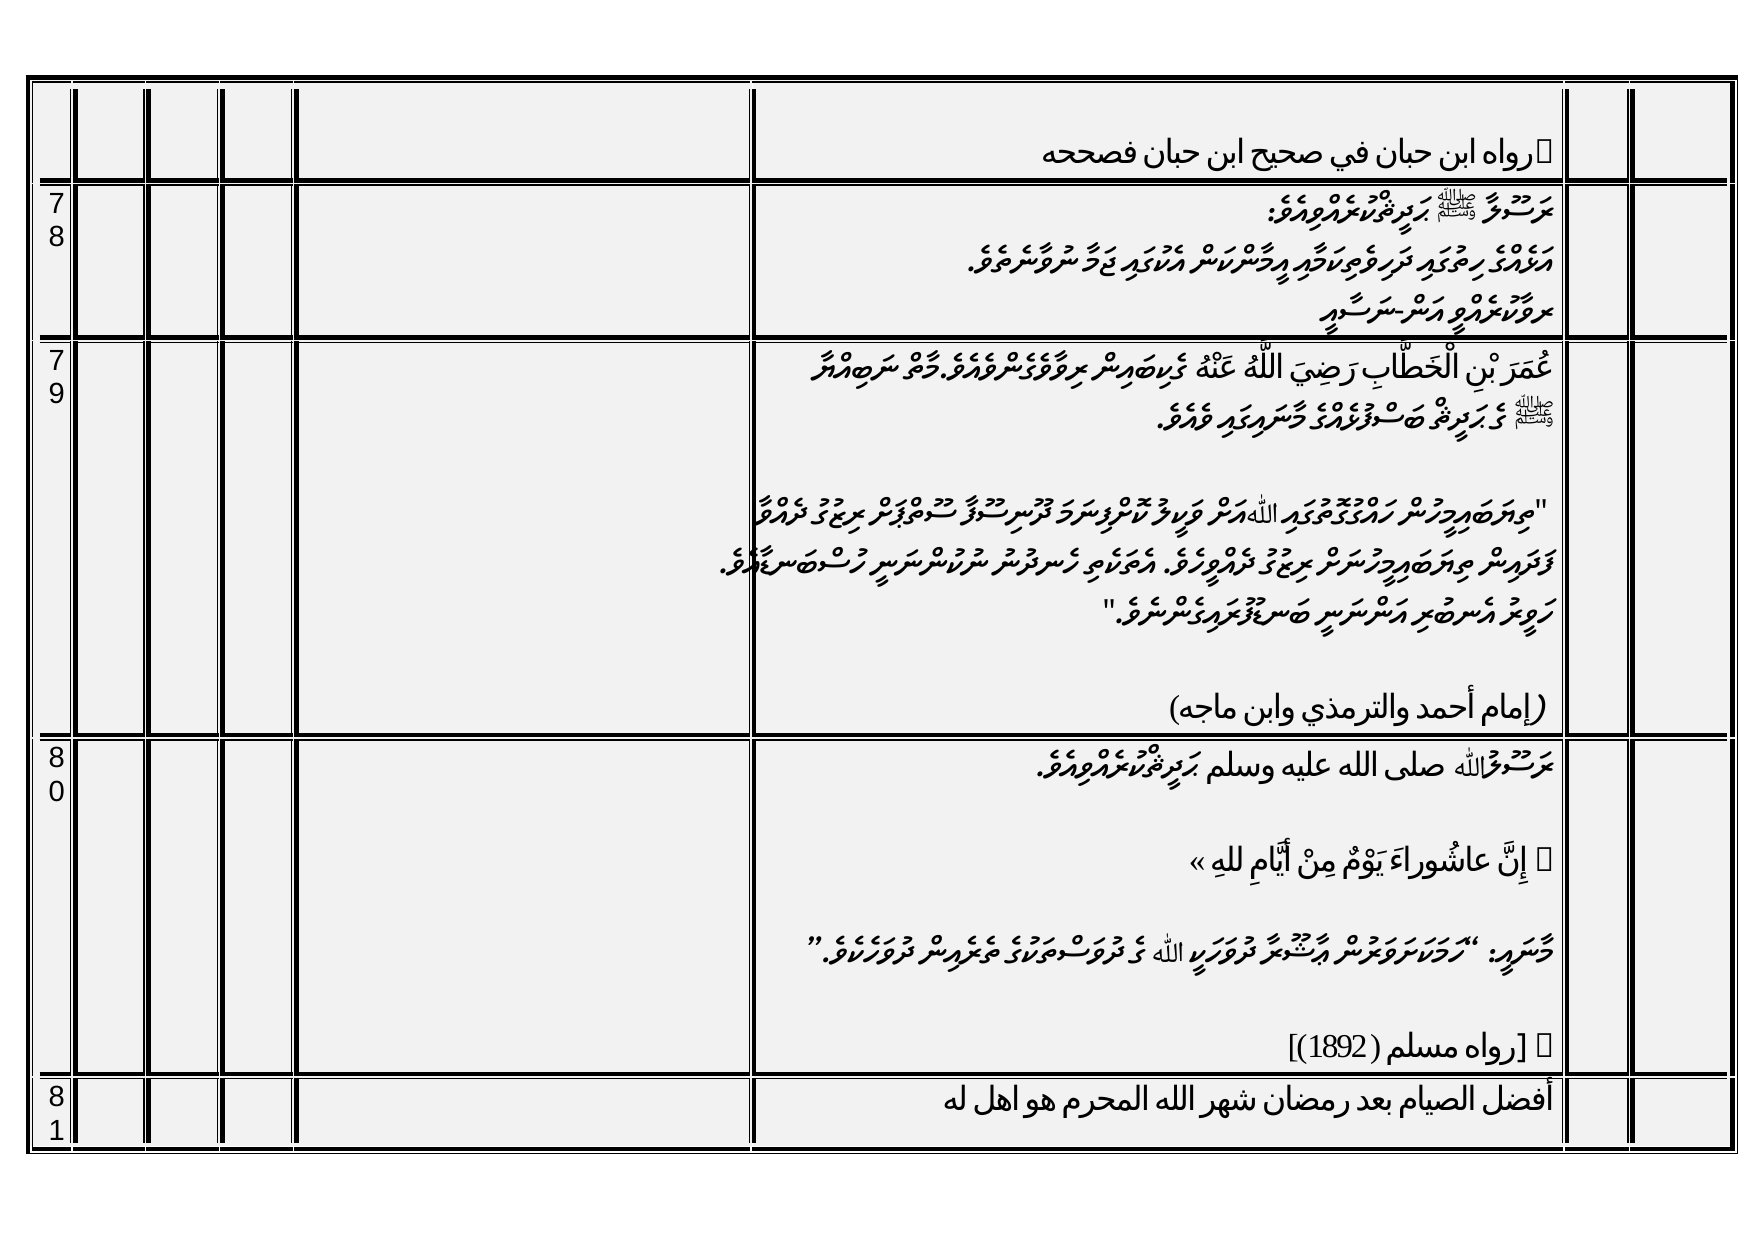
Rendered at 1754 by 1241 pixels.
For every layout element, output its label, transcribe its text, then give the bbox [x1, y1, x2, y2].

table_cell [74, 1071, 147, 1146]
table_cell [151, 741, 217, 1071]
table_cell [225, 186, 291, 335]
table_cell [147, 1071, 221, 1146]
table_cell [1565, 1071, 1631, 1146]
table_cell [147, 80, 221, 178]
table_cell [78, 741, 143, 1071]
table_cell [299, 343, 749, 733]
table_cell [30, 178, 74, 335]
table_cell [753, 1071, 1565, 1146]
table_cell [295, 1071, 752, 1146]
table_cell [1631, 1071, 1734, 1146]
table_cell [1631, 733, 1734, 1071]
table_cell [295, 80, 752, 178]
table_cell [1631, 83, 1730, 178]
table_cell [74, 80, 147, 178]
table_cell [1631, 178, 1734, 335]
table_cell [299, 741, 749, 1071]
table_cell [151, 343, 217, 733]
table_cell [30, 335, 74, 733]
table_cell [78, 343, 143, 733]
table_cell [753, 80, 1565, 178]
table_cell [1569, 343, 1627, 733]
table_cell [221, 1071, 295, 1146]
table_cell [1569, 186, 1627, 335]
table_cell [299, 186, 749, 335]
table_cell [225, 741, 291, 1071]
table_cell [1569, 741, 1627, 1071]
table_cell [1565, 80, 1631, 178]
table_cell ރަސޫލުﷲ صلى الله عليه وسلم ޙަދީޘްކުރެއްވިއެވެ. 🔸 إِنَّ عاشُوراءَ يَوْمٌ مِنْ أيَّامِ للهِ » މާނައީ: “ހަމަކަށަވަރުން ޢާޝޫރާ ދުވަހަކީ ﷲ ގެ ދުވަސްތަކުގެ ތެރެއިން ދުވަހެކެވެ.” 📚 [رواه مسلم (1892)] [756, 741, 1562, 1071]
table_cell [30, 733, 74, 1071]
table_cell [30, 1071, 74, 1146]
table_cell عُمَرَ بْنِ الْخَطَّابِ رَضِيَ اللَّهُ عَنْهُ ގެކިބައިން ރިވާވެގެންވެއެވެ.މާތް ނަބިއްޔާ ﷺ ގެ ޙަދީޘް ބަސްފުޅެއްގެ މާނައިގައި ވެއެވެ. "ތިޔަބައިމީހުން ހައްގުގޮތުގައި ﷲއަށް ވަކީލު ކޮށްފިނަމަ ދޫނިސޫފާ ސޫތްޕަށް ރިޒުގު ދެއްވާ ފަދައިން ތިޔަބައިމީހުނަށް ރިޒުގު ދެއްވީހެވެ. އެތަކެތި ހެނދުނު ނުކުންނަނީ ހުސްބަނޑާއެވެ. ހަވީރު އެނބުރި އަންނަނީ ބަނޑުފުރައިގެންނެވެ." (إمام أحمد والترمذي وابن ماجه) [756, 343, 1562, 733]
table_cell [78, 186, 143, 335]
table_cell ރަސޫލާ ﷺ ޙަދީޘްކުރެއްވިއެވެ: އަޅެއްގެ ހިތުގައި ދަހިވެތިކަމާއި އީމާންކަން އެކުގައި ޖަމާ ނުވާނެތެވެ. ރވާކުރެއްވީ އަން-ނަސާއީ [756, 186, 1562, 335]
table_cell [1631, 335, 1734, 733]
table_cell [221, 80, 295, 178]
table_cell [30, 80, 74, 178]
table_cell [151, 186, 217, 335]
table_cell [225, 343, 291, 733]
